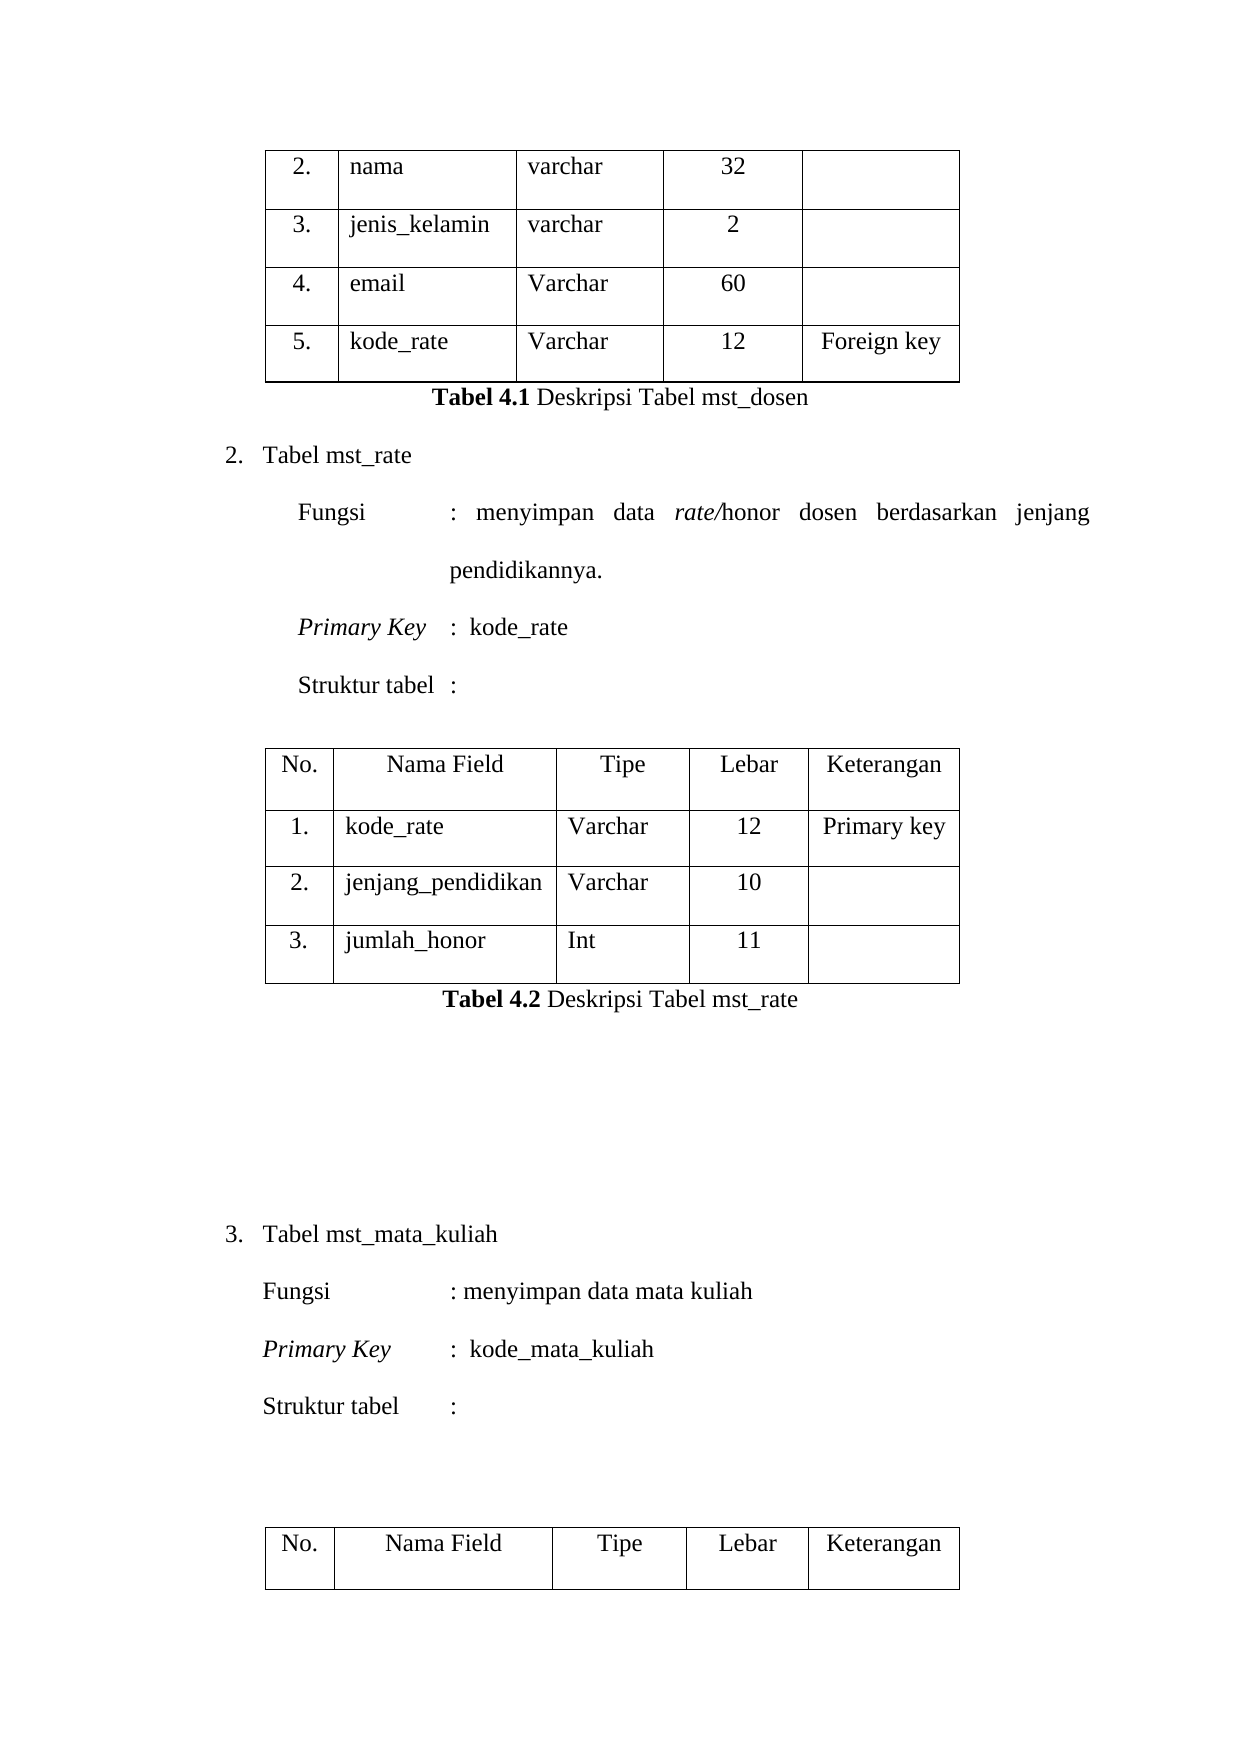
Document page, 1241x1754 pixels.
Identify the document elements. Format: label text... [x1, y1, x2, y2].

list Fungsi : menyimpan data mata kuliah [262, 1276, 1090, 1305]
list Tabel mst_mata_kuliah [225, 1219, 1090, 1248]
table_cell varchar [517, 151, 663, 208]
table_header Keterangan [809, 749, 959, 810]
table_cell 1. [266, 811, 333, 866]
table_cell 10 [690, 867, 808, 924]
table_header Lebar [690, 749, 808, 810]
table_header Tipe [553, 1528, 686, 1589]
table_cell 11 [690, 926, 808, 983]
table_cell Primary key [809, 811, 959, 866]
list Struktur tabel : [262, 1391, 1090, 1420]
table_header Nama Field [334, 749, 556, 810]
table_cell [803, 268, 959, 325]
table_header Keterangan [809, 1528, 959, 1589]
list Struktur tabel : [262, 670, 1090, 699]
table_cell [809, 867, 959, 924]
list Tabel mst_rate [225, 440, 1090, 469]
table_cell Int [557, 926, 689, 983]
list Fungsi : menyimpan data rate/honor dosen berdasarkan jenjang pendidikannya. [298, 497, 1090, 584]
table_cell 2. [266, 867, 333, 924]
table_cell email [339, 268, 516, 325]
table_cell varchar [517, 210, 663, 267]
table_cell 12 [690, 811, 808, 866]
table_cell [803, 151, 959, 208]
table_cell jenis_kelamin [339, 210, 516, 267]
table_cell 12 [664, 326, 802, 381]
table_cell kode_rate [334, 811, 556, 866]
table_cell 5. [266, 326, 338, 381]
table_cell [809, 926, 959, 983]
table_header Tipe [557, 749, 689, 810]
table_cell 2. [266, 151, 338, 208]
text Tabel 4.2 Deskripsi Tabel mst_rate [150, 984, 1090, 1013]
table_cell Foreign key [803, 326, 959, 381]
table_cell jenjang_pendidikan [334, 867, 556, 924]
table_header No. [266, 1528, 334, 1589]
table_cell 60 [664, 268, 802, 325]
table_cell 32 [664, 151, 802, 208]
table_cell Varchar [517, 326, 663, 381]
table_cell Varchar [557, 867, 689, 924]
table_cell 3. [266, 926, 333, 983]
table_header Lebar [687, 1528, 808, 1589]
list Primary Key : kode_rate [262, 612, 1090, 641]
table_header No. [266, 749, 333, 810]
table_cell 3. [266, 210, 338, 267]
table_cell [803, 210, 959, 267]
list Primary Key : kode_mata_kuliah [262, 1334, 1090, 1363]
table_cell kode_rate [339, 326, 516, 381]
table_cell Varchar [517, 268, 663, 325]
table_cell nama [339, 151, 516, 208]
table_header Nama Field [335, 1528, 552, 1589]
table_cell 2 [664, 210, 802, 267]
table_cell jumlah_honor [334, 926, 556, 983]
list Tabel 4.1 Deskripsi Tabel mst_dosen [150, 382, 1090, 411]
table_cell Varchar [557, 811, 689, 866]
table_cell 4. [266, 268, 338, 325]
